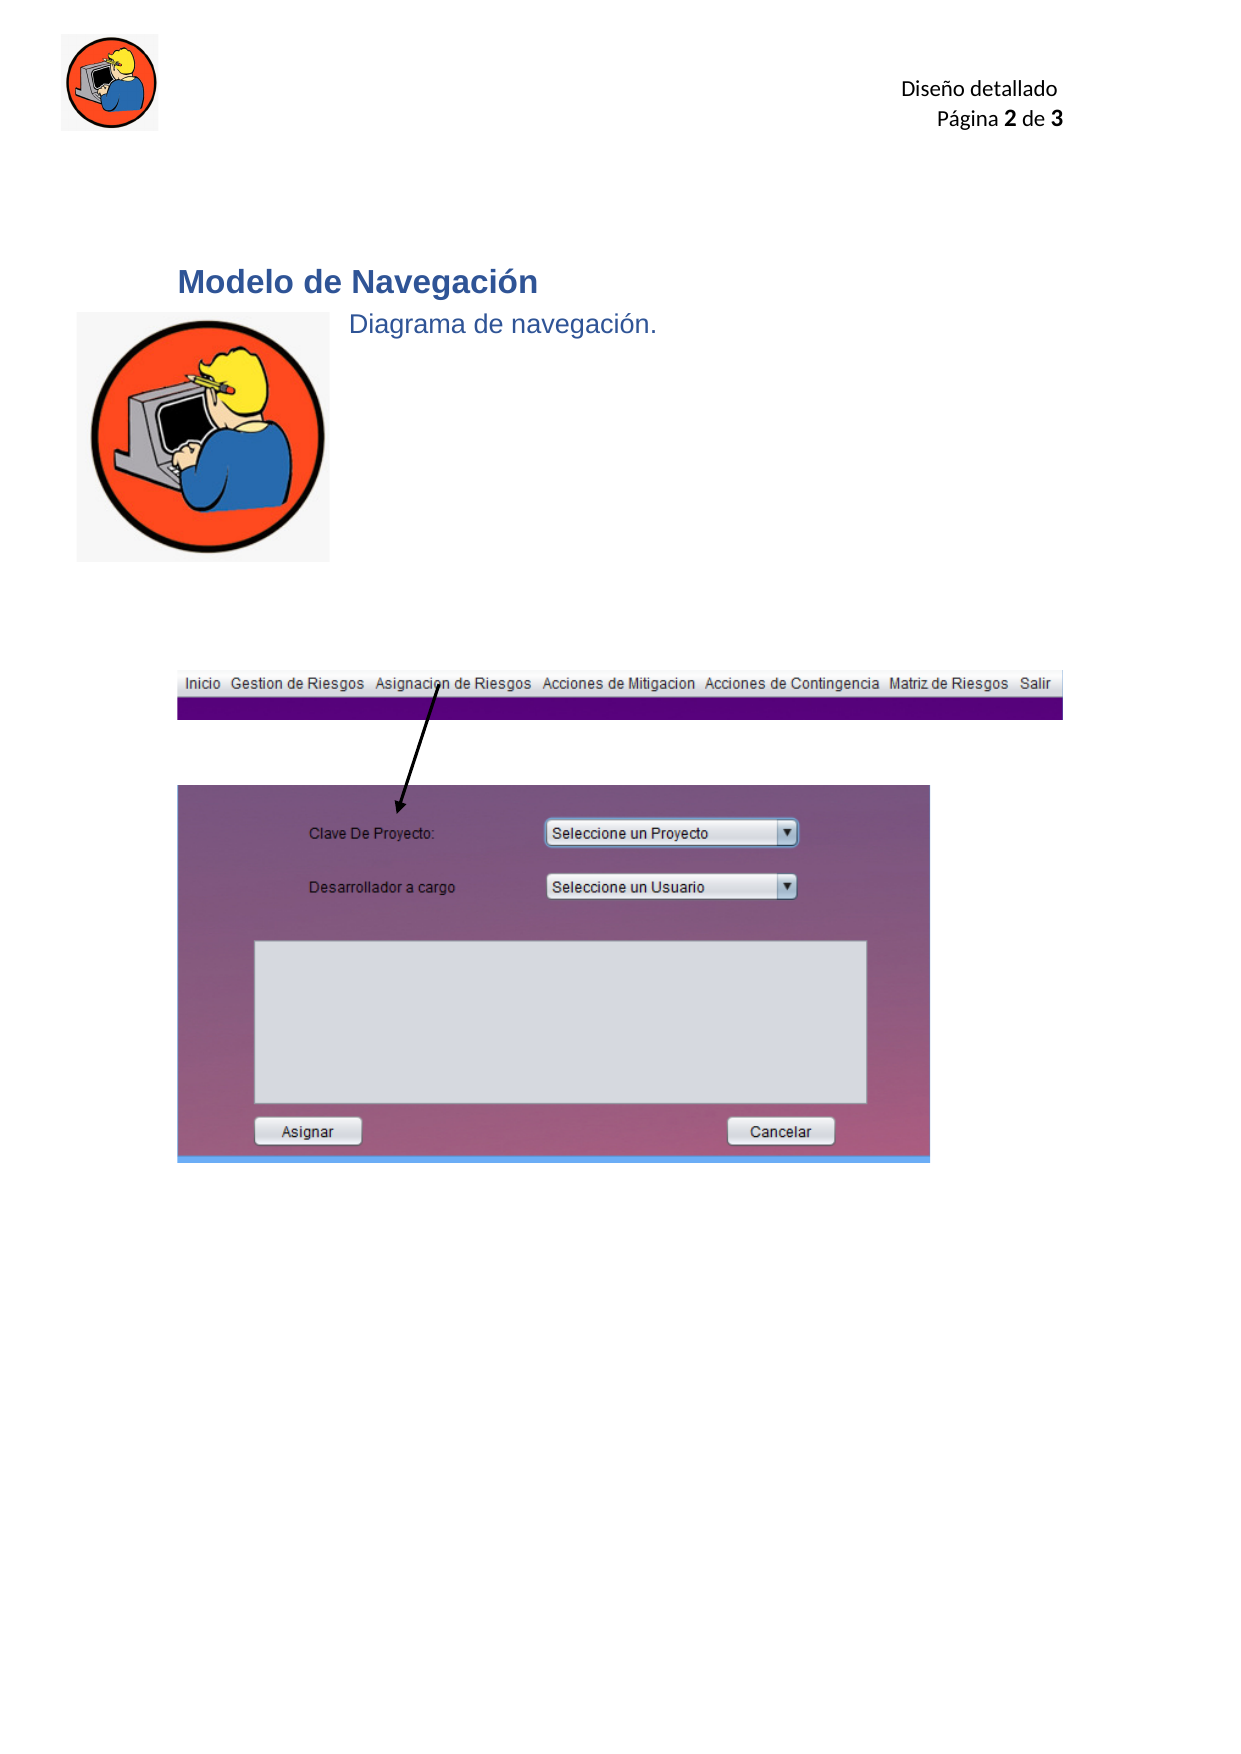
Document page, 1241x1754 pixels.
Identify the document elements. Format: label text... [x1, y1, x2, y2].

picture [76, 312, 330, 562]
subtitle Modelo de Navegación [177, 262, 1063, 301]
subtitle Diagrama de navegación. [177, 308, 1063, 339]
picture [60, 34, 159, 131]
